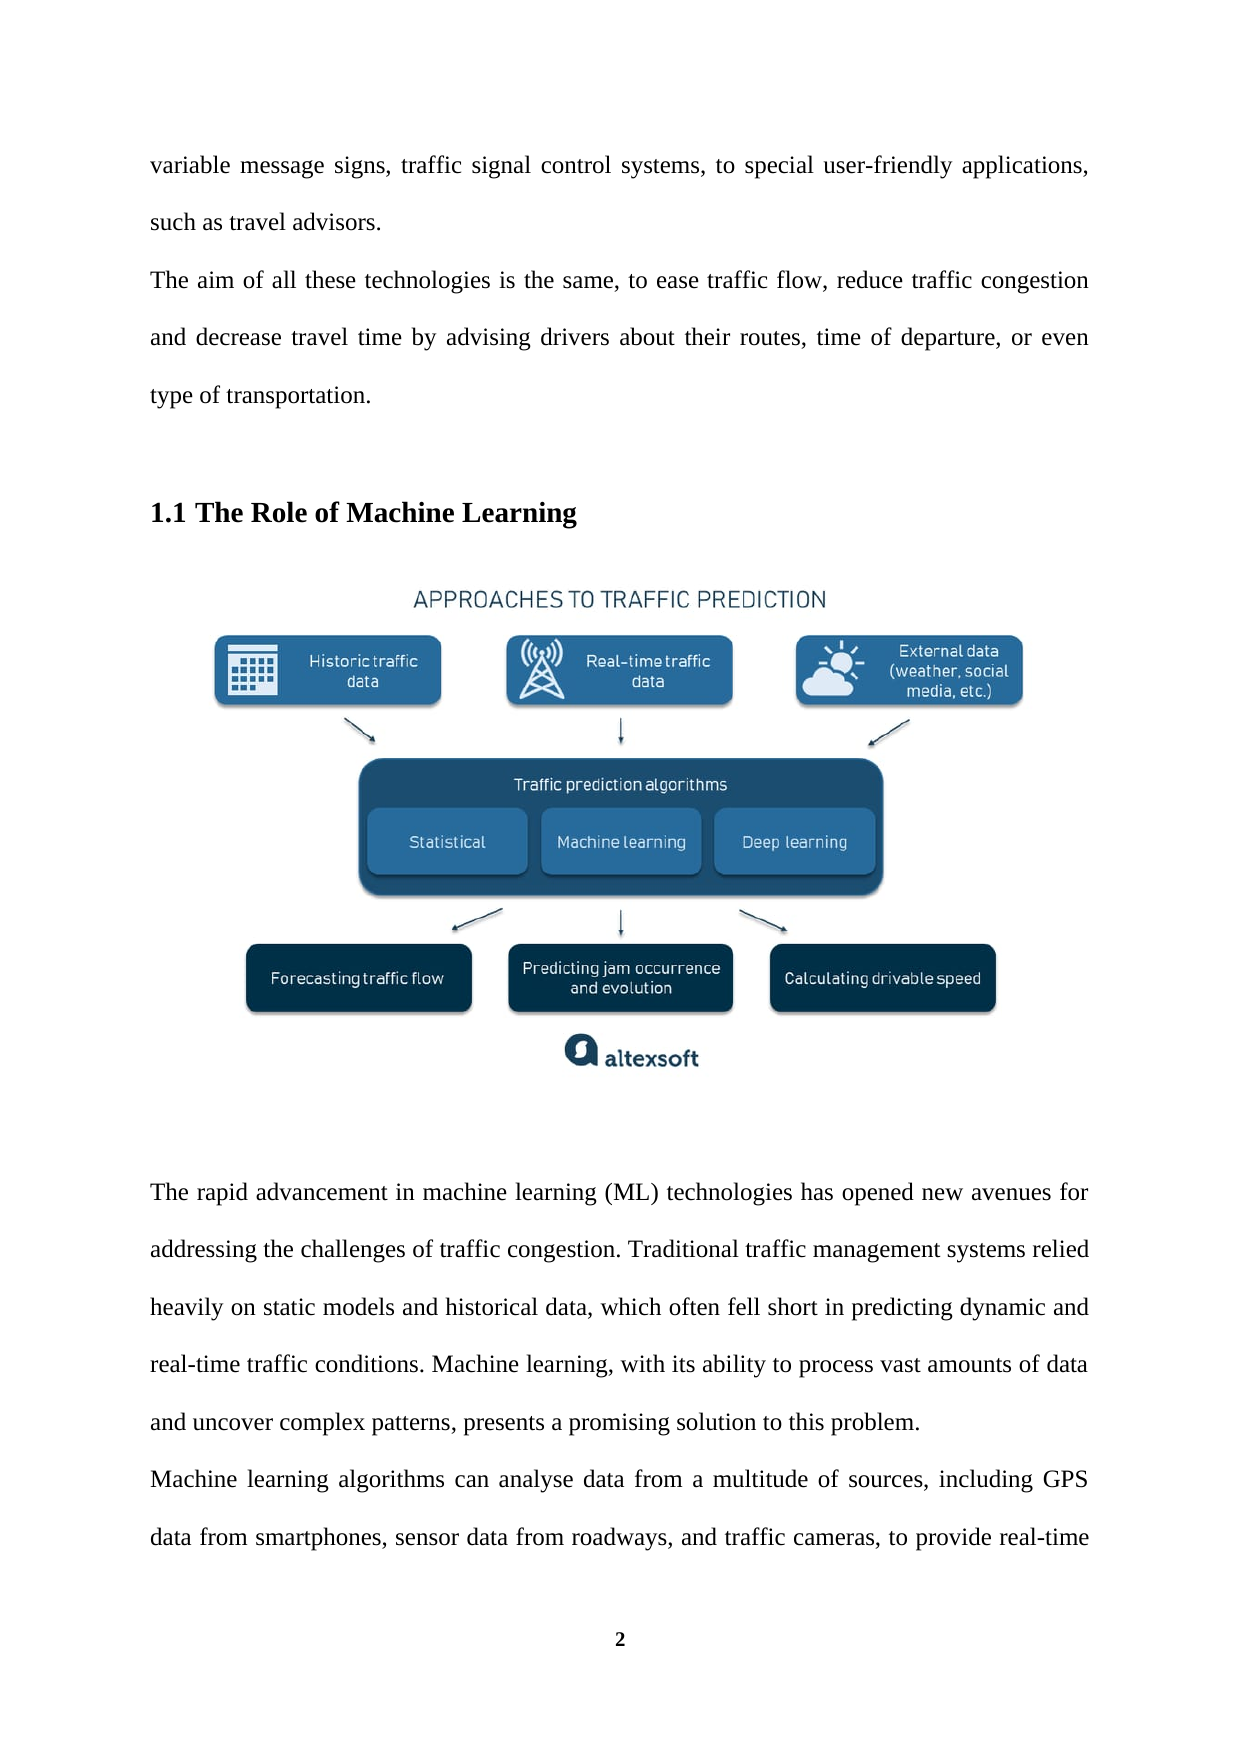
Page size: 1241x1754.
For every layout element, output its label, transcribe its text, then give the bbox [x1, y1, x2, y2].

picture [150, 562, 1091, 1092]
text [150, 150, 1090, 236]
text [150, 1464, 1090, 1551]
text The rapid advancement in machine learning (ML) technologies has opened new avenues for addressing the challenges of traffic congestion. Traditional traffic management systems relied heavily on static models and historical data, which often fell short in predicting dynamic and real-time traffic conditions. Machine learning, with its ability to process vast amounts of data and uncover complex patterns, presents a promising solution to this problem. [150, 1177, 1090, 1436]
list The Role of Machine Learning [150, 495, 1090, 528]
text The aim of all these technologies is the same, to ease traffic flow, reduce traffic congestion and decrease travel time by advising drivers about their routes, time of departure, or even type of transportation. [150, 265, 1090, 409]
